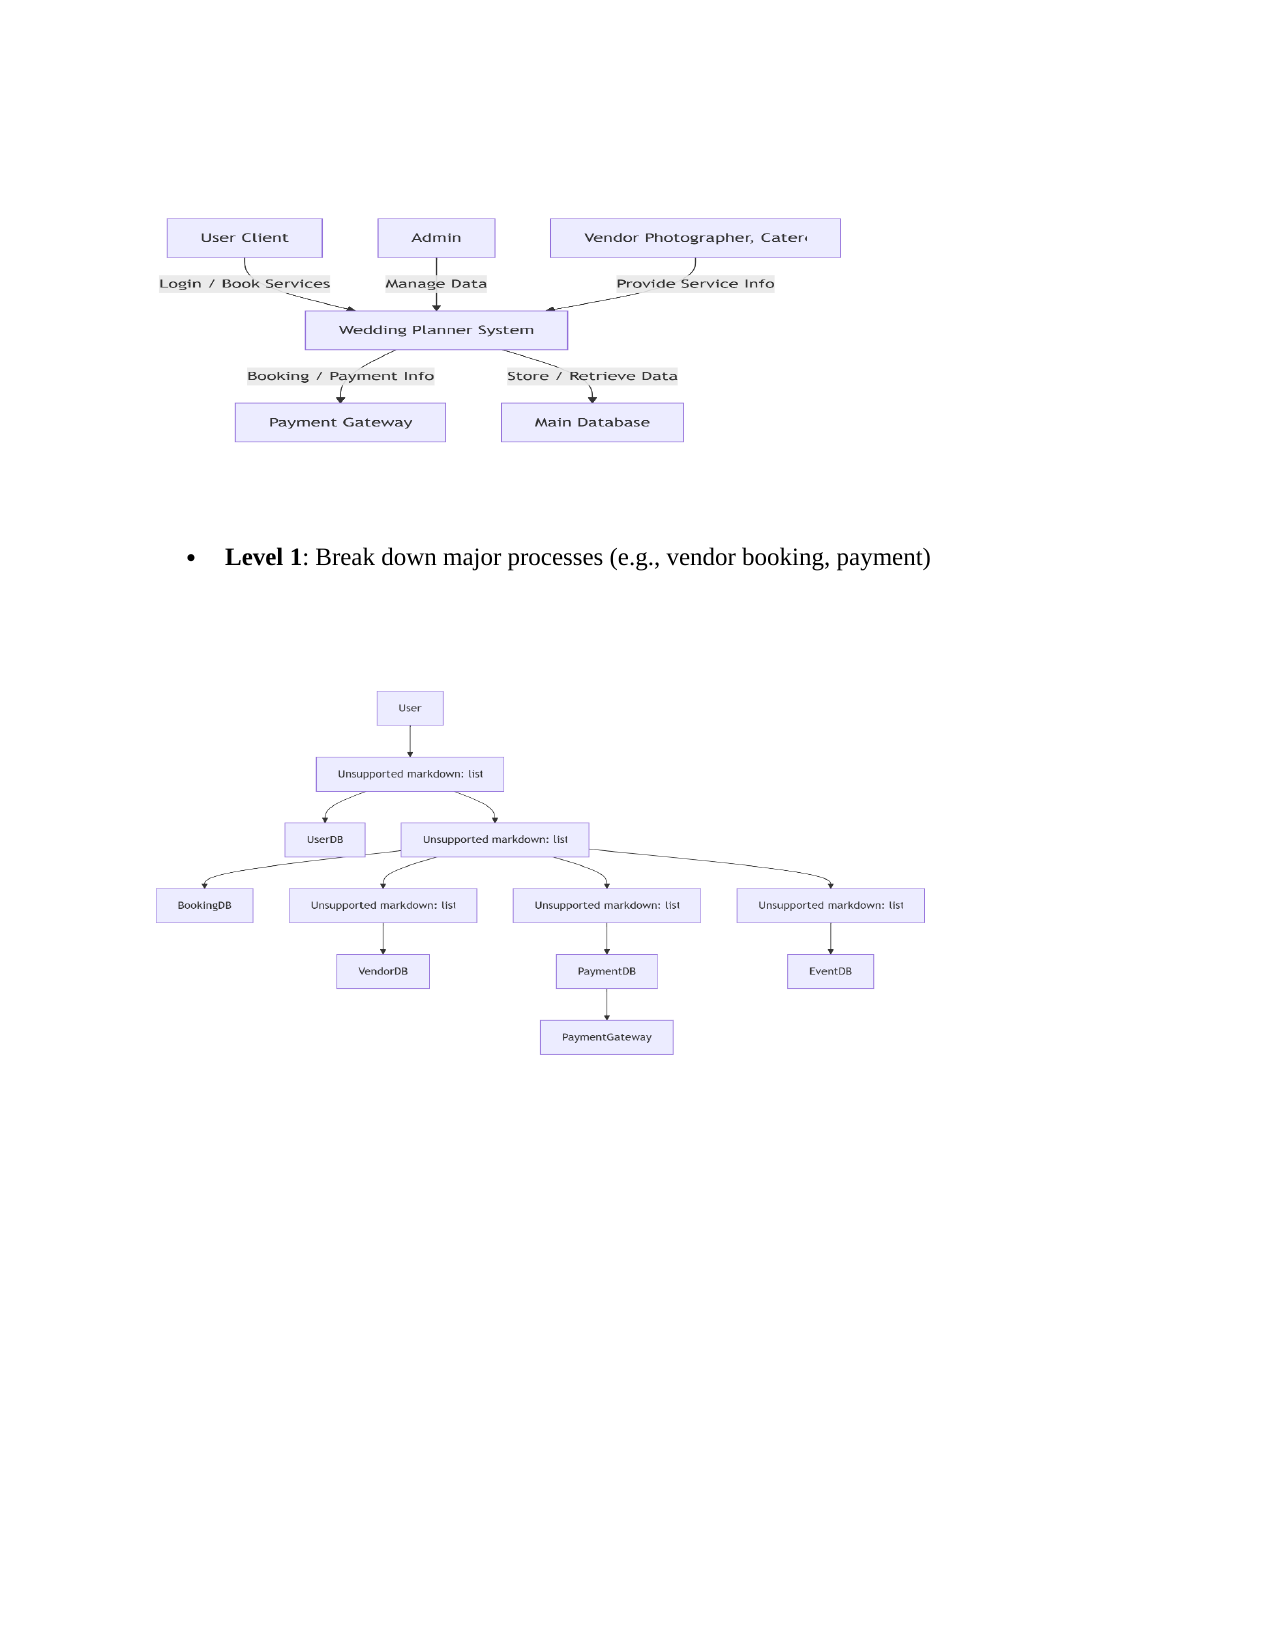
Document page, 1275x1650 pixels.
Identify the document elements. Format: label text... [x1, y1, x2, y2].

picture [150, 599, 929, 1146]
list Level 1: Break down major processes (e.g., vendor booking, payment) [187, 542, 1125, 571]
picture [150, 150, 849, 511]
